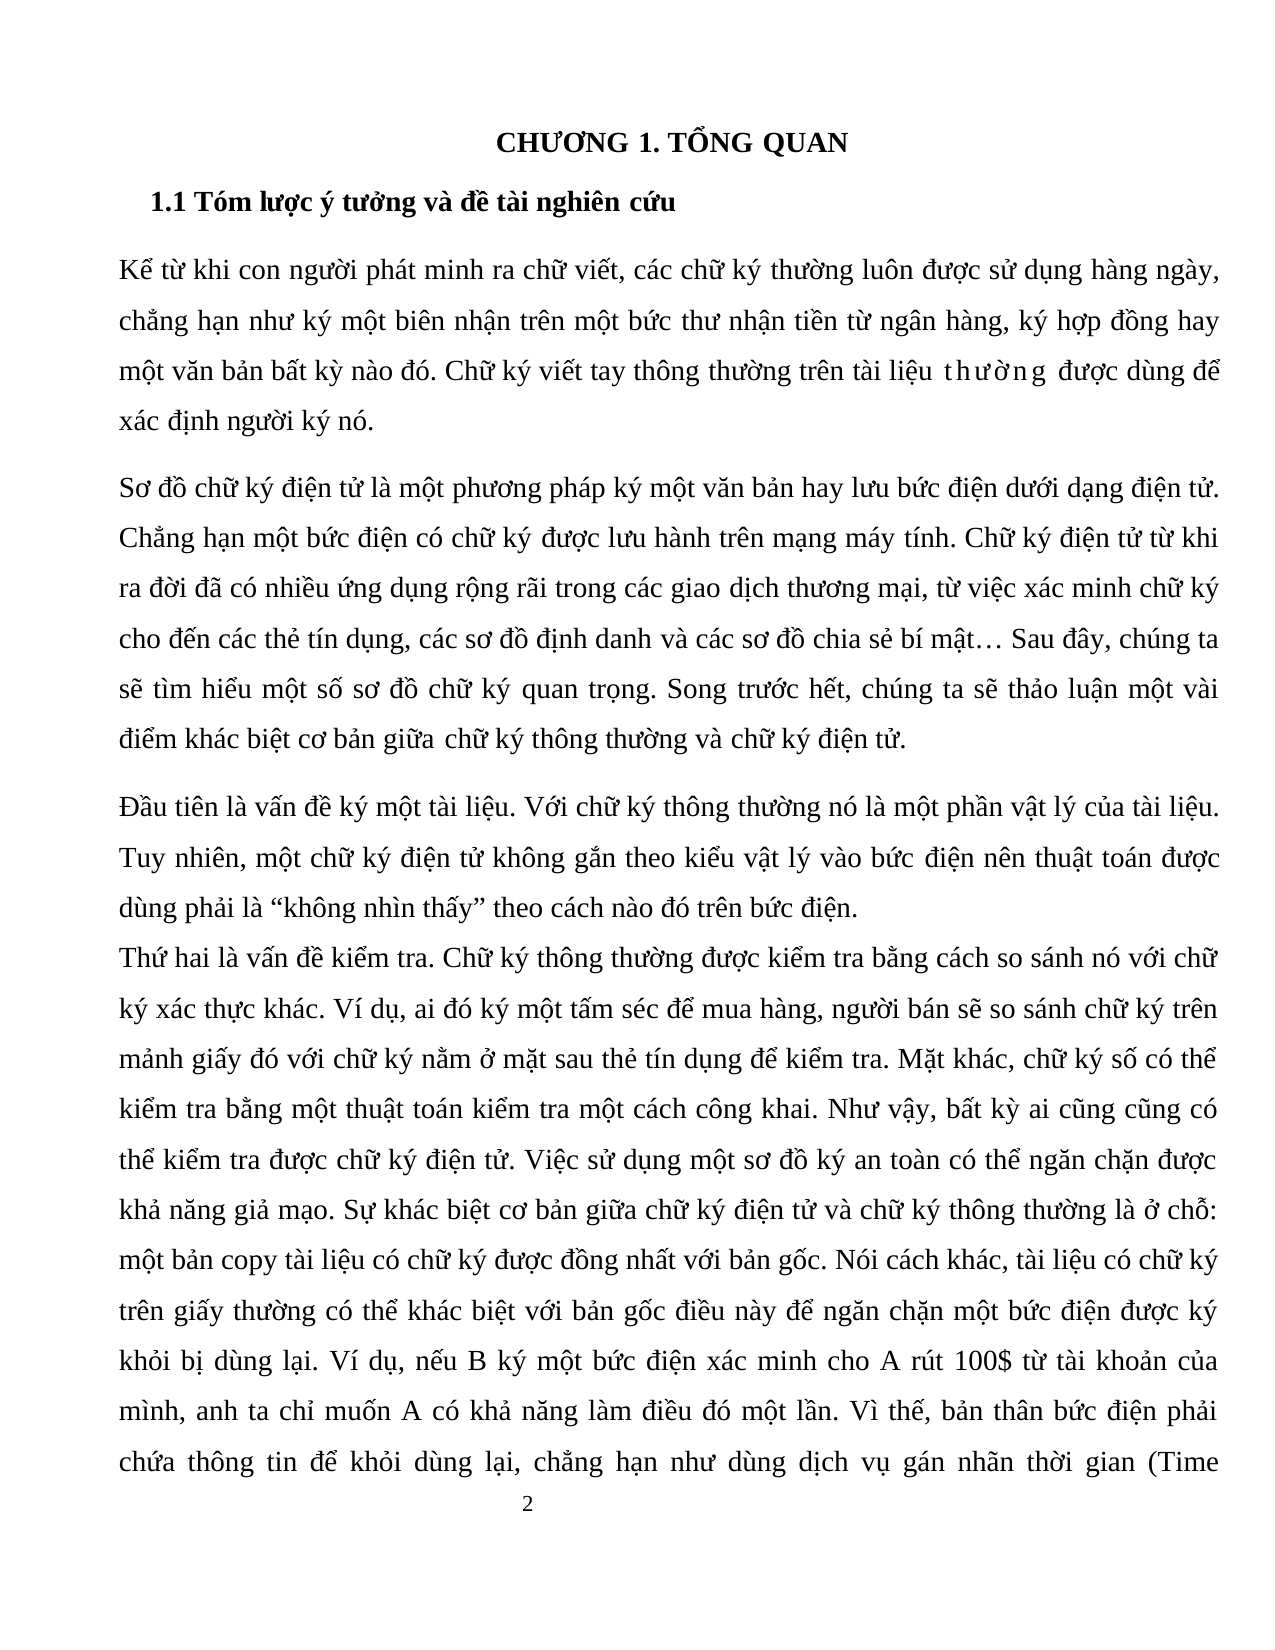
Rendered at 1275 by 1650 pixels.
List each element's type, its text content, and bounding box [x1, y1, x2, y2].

text Kể từ khi con người phát minh ra chữ viết, các chữ ký thường luôn được sử dụng hàng ngày, chẳng hạn như ký một biên nhận trên một bức thư nhận tiền từ ngân hàng, ký hợp đồng hay một văn bản bất kỳ nào đó. Chữ ký viết tay thông thường trên tài liệu thường được dùng để xác định người ký nó. [119, 252, 1220, 437]
subtitle CHƯƠNG 1. TỔNG QUAN [119, 125, 1225, 159]
text Đầu tiên là vấn đề ký một tài liệu. Với chữ ký thông thường nó là một phần vật lý của tài liệu. Tuy nhiên, một chữ ký điện tử không gắn theo kiểu vật lý vào bức điện nên thuật toán được dùng phải là “không nhìn thấy” theo cách nào đó trên bức điện. [119, 789, 1220, 924]
subtitle 1.1 Tóm lược ý tưởng và đề tài nghiên cứu [150, 184, 1225, 218]
text Sơ đồ chữ ký điện tử là một phương pháp ký một văn bản hay lưu bức điện dưới dạng điện tử. Chẳng hạn một bức điện có chữ ký được lưu hành trên mạng máy tính. Chữ ký điện tử từ khi ra đời đã có nhiều ứng dụng rộng rãi trong các giao dịch thương mại, từ việc xác minh chữ ký cho đến các thẻ tín dụng, các sơ đồ định danh và các sơ đồ chia sẻ bí mật… Sau đây, chúng ta sẽ tìm hiểu một số sơ đồ chữ ký quan trọng. Song trước hết, chúng ta sẽ thảo luận một vài điểm khác biệt cơ bản giữa chữ ký thông thường và chữ ký điện tử. [119, 470, 1220, 755]
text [119, 941, 1220, 1477]
